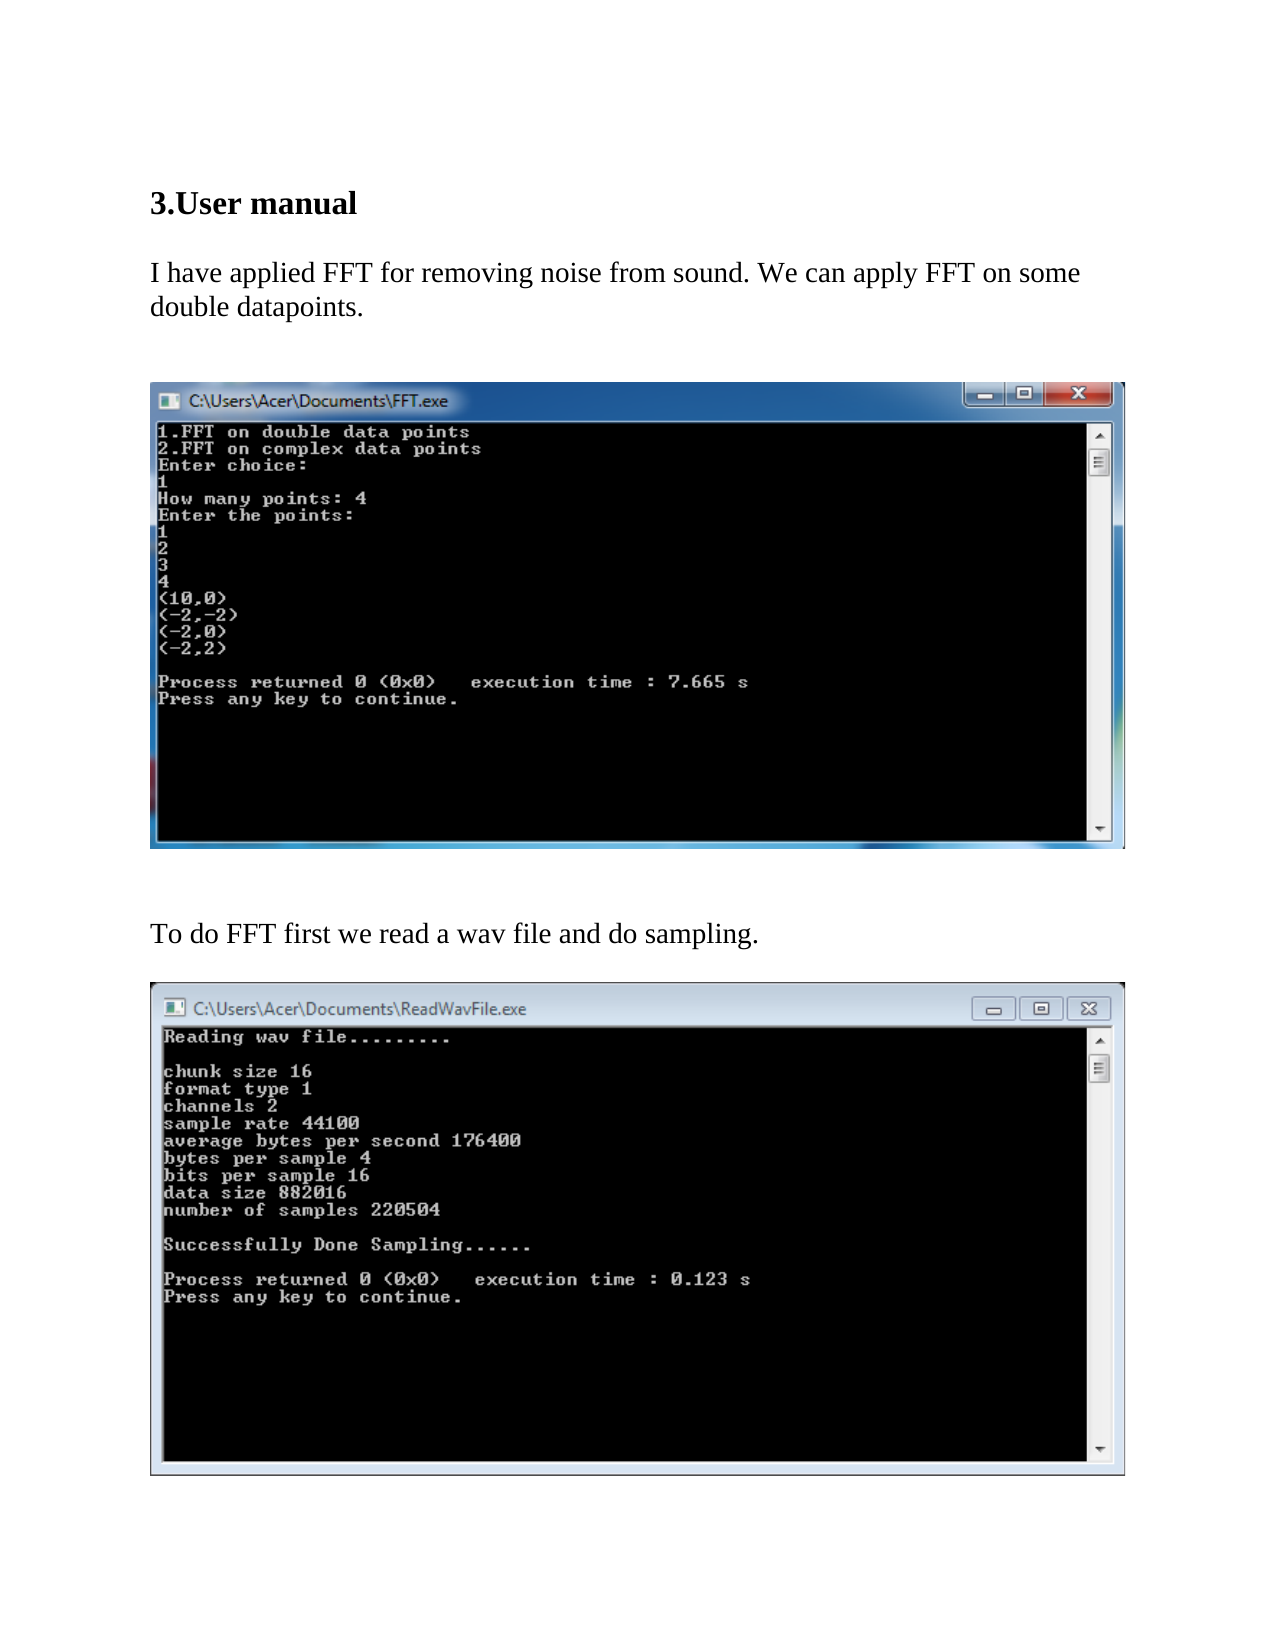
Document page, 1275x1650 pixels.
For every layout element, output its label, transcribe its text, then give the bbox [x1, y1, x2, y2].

text To do FFT first we read a wav file and do sampling. [150, 916, 1125, 949]
text I have applied FFT for removing noise from sound. We can apply FFT on some double datapoints. [150, 255, 1125, 322]
text 3.User manual [150, 183, 1125, 222]
